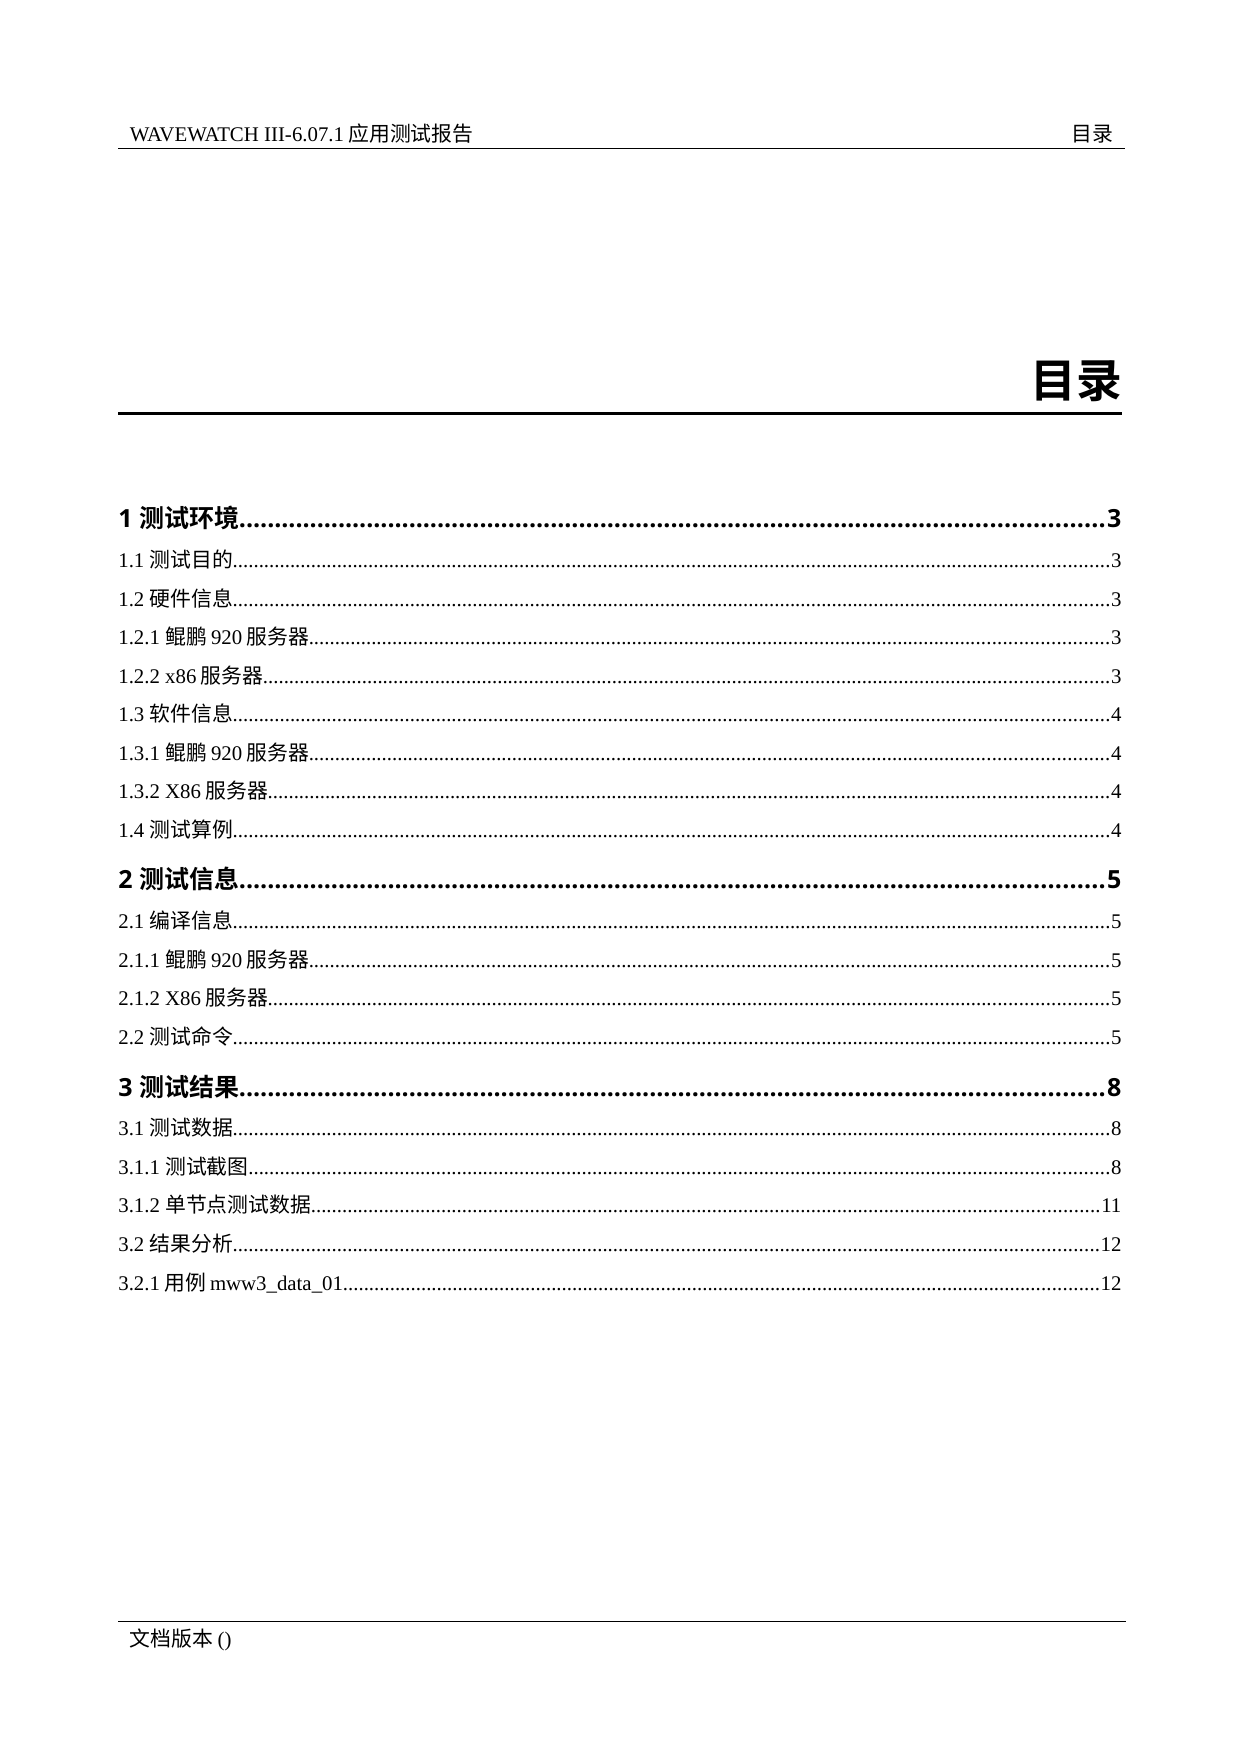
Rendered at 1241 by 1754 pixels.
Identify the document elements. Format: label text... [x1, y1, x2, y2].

text 3.1 测试数据 8 [118, 1112, 1122, 1142]
text 3.2 结果分析 12 [118, 1227, 1122, 1257]
text 1.1 测试目的 3 [118, 543, 1122, 573]
text 目录 [118, 344, 1122, 412]
text 3.1.2 单节点测试数据 11 [118, 1189, 1122, 1219]
text 3 测试结果 8 [118, 1067, 1122, 1103]
text 3.2.1用例mww3_data_01 12 [118, 1266, 1122, 1296]
text 1.4 测试算例 4 [118, 813, 1122, 843]
text 1.3.2 X86服务器 4 [118, 774, 1122, 805]
text 2.1.2 X86服务器 5 [118, 982, 1122, 1012]
text 1 测试环境 3 [118, 499, 1122, 535]
text 1.3 软件信息 4 [118, 697, 1122, 728]
text 1.2 硬件信息 3 [118, 582, 1122, 612]
text 2.2 测试命令 5 [118, 1020, 1122, 1050]
text 3.1.1 测试截图 8 [118, 1150, 1122, 1180]
text 1.2.2 x86服务器 3 [118, 659, 1122, 689]
text 2.1.1 鲲鹏920服务器 5 [118, 943, 1122, 973]
text 1.3.1 鲲鹏920服务器 4 [118, 736, 1122, 766]
text 1.2.1 鲲鹏920服务器 3 [118, 620, 1122, 651]
text 2 测试信息 5 [118, 860, 1122, 896]
text 2.1 编译信息 5 [118, 904, 1122, 935]
